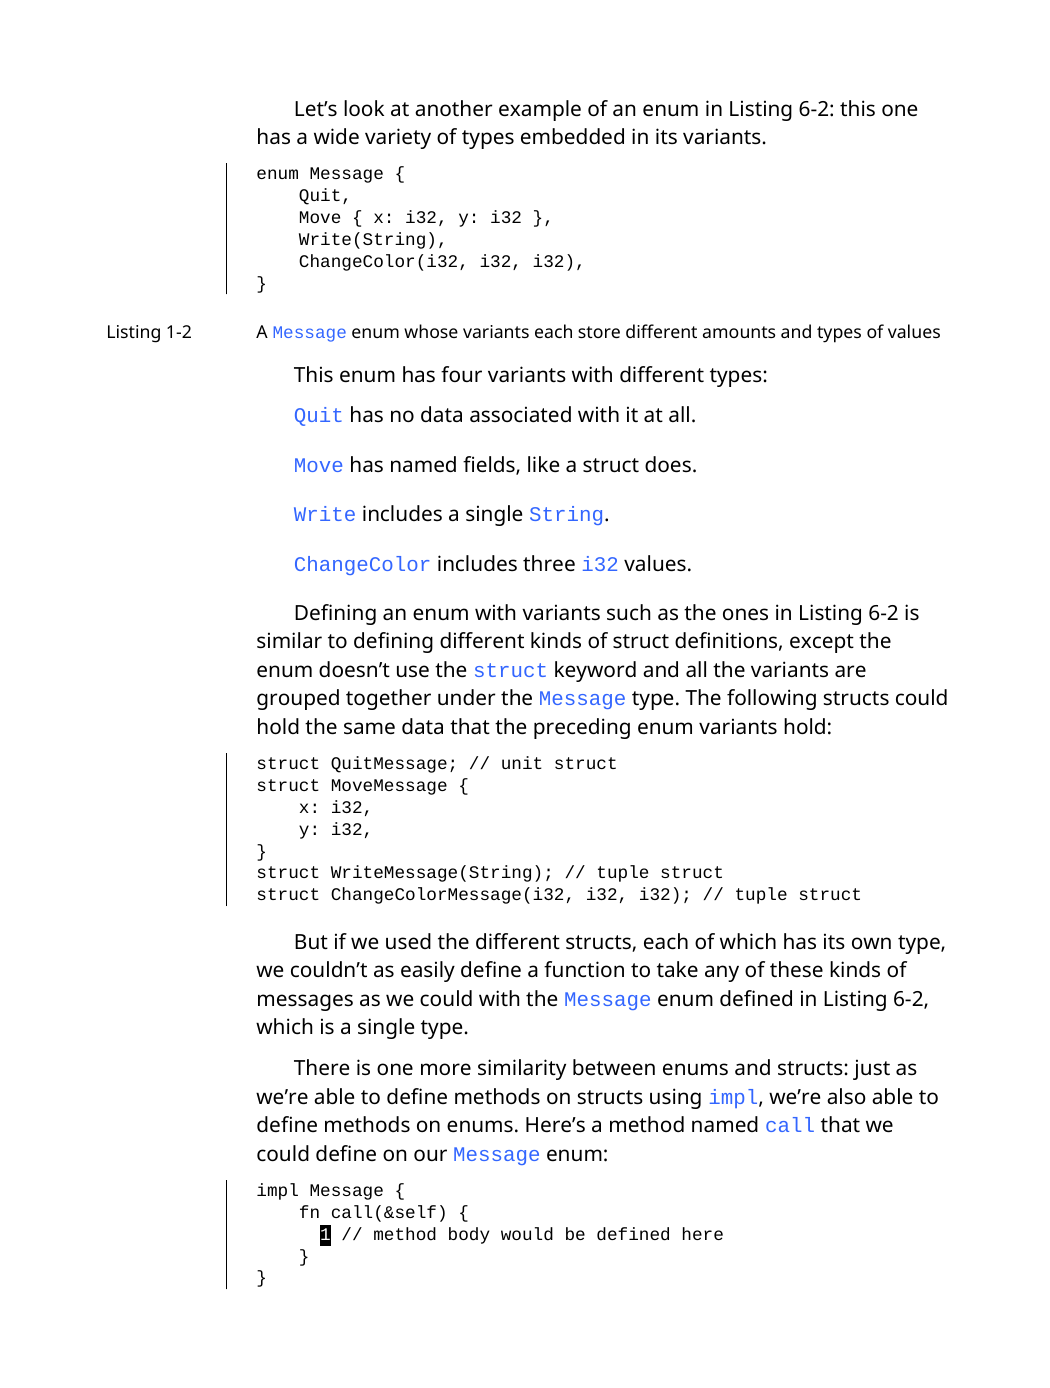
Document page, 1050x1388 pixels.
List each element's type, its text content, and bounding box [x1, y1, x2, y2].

text Let’s look at another example of an enum in Listing 6-2: this one has a wide variety of types embedded in its variants. [256, 94, 950, 151]
text struct WriteMessage(String); // tuple struct [227, 862, 950, 884]
text Quit, [227, 185, 950, 207]
list ChangeColor includes three i32 values. [294, 549, 950, 577]
list Write includes a single String. [294, 499, 950, 528]
text Defining an enum with variants such as the ones in Listing 6-2 is similar to defining different kinds of struct definitions, except the enum doesn’t use the struct keyword and all the variants are grouped together under the Message type. The following structs could hold the same data that the preceding enum variants hold: [256, 598, 950, 741]
text struct ChangeColorMessage(i32, i32, i32); // tuple struct [227, 884, 950, 906]
text 1 // method body would be defined here [227, 1224, 950, 1246]
text } [227, 1267, 950, 1289]
list Move has named fields, like a struct does. [294, 450, 950, 478]
list A Message enum whose variants each store different amounts and types of values [106, 319, 950, 344]
text Write(String), [227, 229, 950, 251]
text } [227, 841, 950, 862]
text This enum has four variants with different types: [256, 360, 950, 388]
list Quit has no data associated with it at all. [294, 401, 950, 429]
text Move { x: i32, y: i32 }, [227, 207, 950, 229]
text x: i32, [227, 797, 950, 819]
text } [227, 272, 950, 294]
text struct MoveMessage { [227, 775, 950, 797]
text enum Message { [227, 163, 950, 185]
text y: i32, [227, 819, 950, 841]
text impl Message { [227, 1180, 950, 1202]
text ChangeColor(i32, i32, i32), [227, 251, 950, 272]
text fn call(&self) { [227, 1202, 950, 1224]
text struct QuitMessage; // unit struct [227, 753, 950, 775]
text } [227, 1246, 950, 1267]
